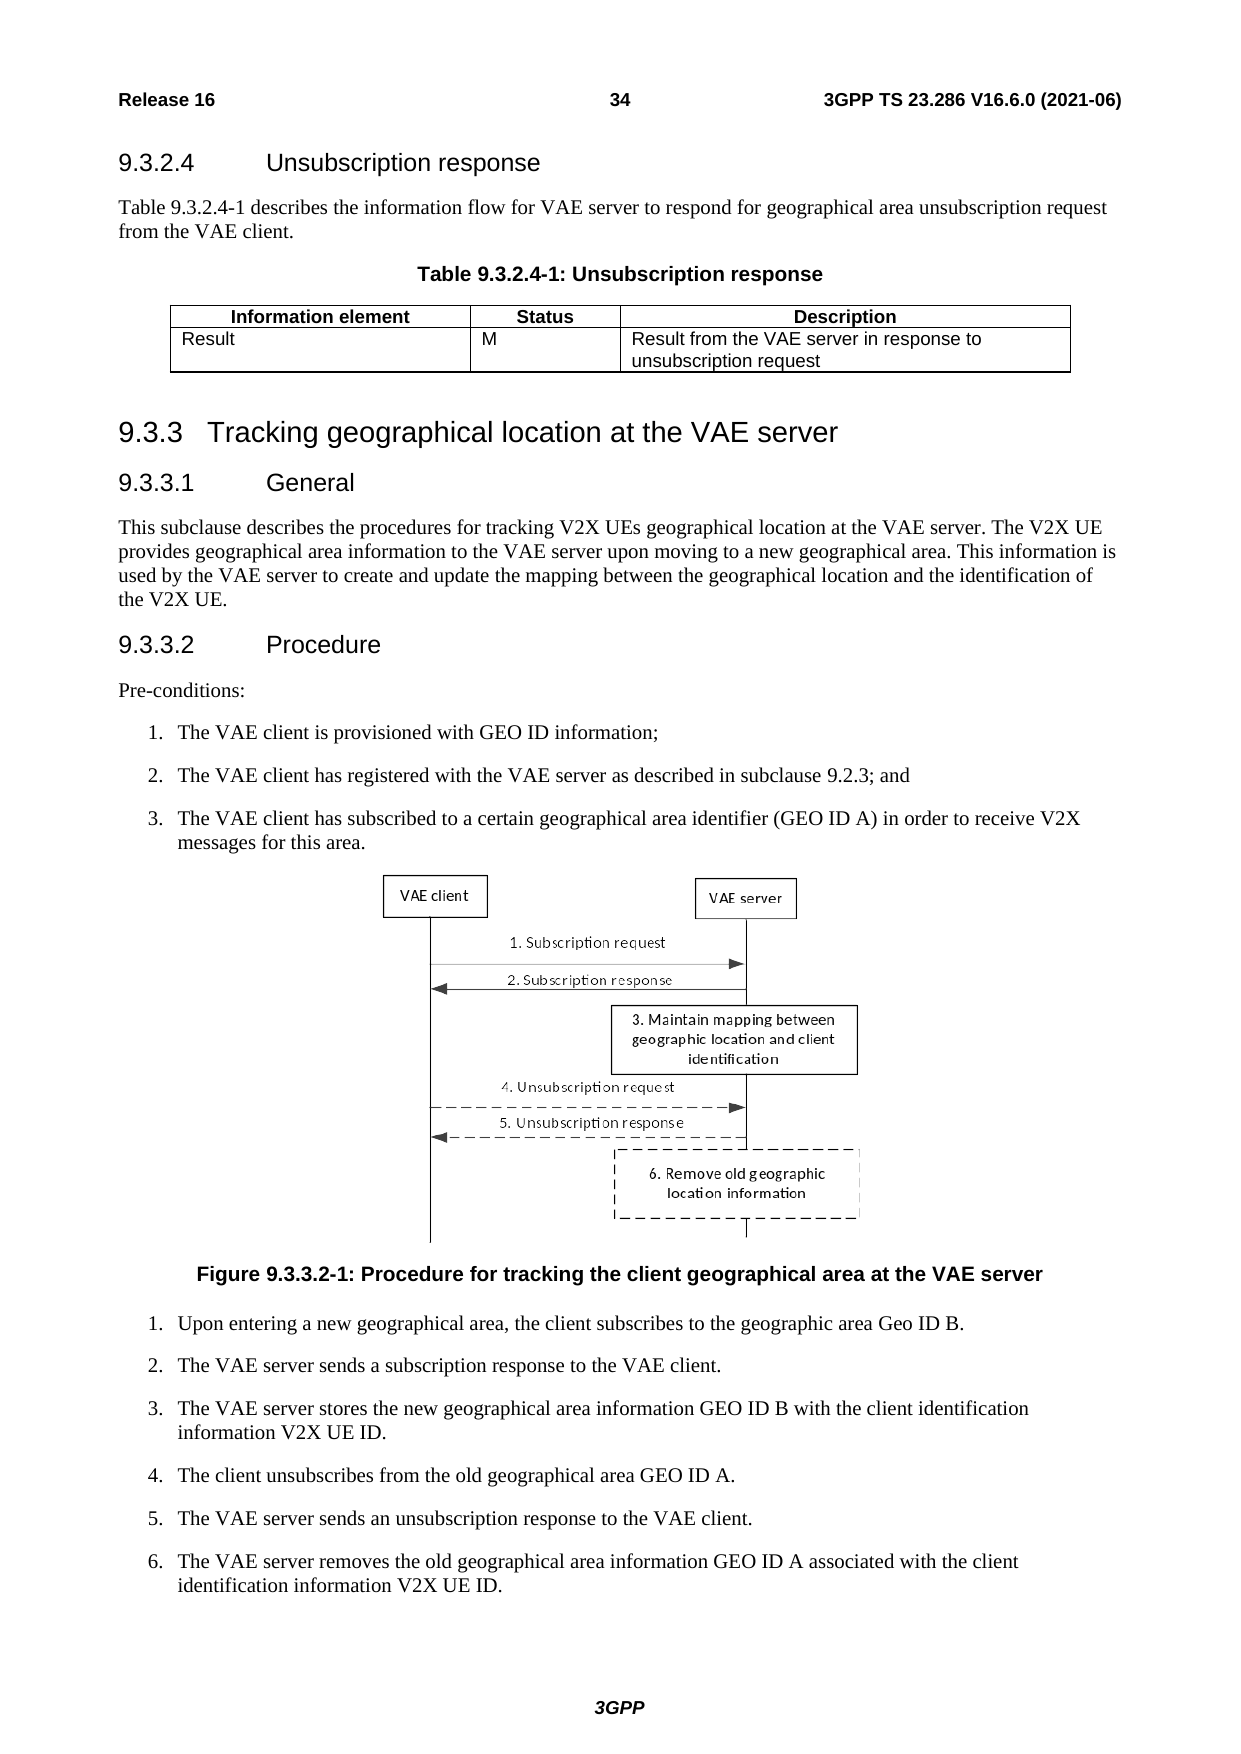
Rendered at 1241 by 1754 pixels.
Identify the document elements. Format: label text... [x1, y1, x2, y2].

text 2. The VAE server sends a subscription response to the VAE client. [148, 1353, 1122, 1377]
table_header Information element [171, 306, 470, 327]
text Table 9.3.2.4-1: Unsubscription response [118, 262, 1122, 286]
text 1. Upon entering a new geographical area, the client subscribes to the geographic area Geo ID B. [148, 1311, 1122, 1334]
text 3. The VAE client has subscribed to a certain geographical area identifier (GEO ID A) in order to receive V2X messages for this area. [148, 806, 1122, 854]
table_cell Result [171, 328, 470, 371]
text This subclause describes the procedures for tracking V2X UEs geographical location at the VAE server. The V2X UE provides geographical area information to the VAE server upon moving to a new geographical area. This information is used by the VAE server to create and update the mapping between the geographical location and the identification of the V2X UE. [118, 515, 1122, 611]
text 4. The client unsubscribes from the old geographical area GEO ID A. [148, 1463, 1122, 1487]
table_header Status [471, 306, 620, 327]
text Figure 9.3.3.2-1: Procedure for tracking the client geographical area at the VAE server [118, 1262, 1122, 1286]
table_header Description [621, 306, 1070, 327]
subtitle 9.3.3.2 Procedure [118, 630, 1122, 659]
text 1. The VAE client is provisioned with GEO ID information; [148, 720, 1122, 744]
table_cell Result from the VAE server in response to unsubscription request [621, 328, 1070, 371]
text Table 9.3.2.4-1 describes the information flow for VAE server to respond for geographical area unsubscription request from the VAE client. [118, 195, 1122, 243]
text 3. The VAE server stores the new geographical area information GEO ID B with the client identification information V2X UE ID. [148, 1396, 1122, 1444]
text Pre-conditions: [118, 677, 1122, 702]
subtitle 9.3.2.4 Unsubscription response [118, 147, 1122, 176]
text 5. The VAE server sends an unsubscription response to the VAE client. [148, 1506, 1122, 1530]
text 6. The VAE server removes the old geographical area information GEO ID A associated with the client identification information V2X UE ID. [148, 1549, 1122, 1597]
table_cell M [471, 328, 620, 371]
subtitle 9.3.3 Tracking geographical location at the VAE server [118, 415, 1122, 449]
subtitle 9.3.3.1 General [118, 467, 1122, 496]
text 2. The VAE client has registered with the VAE server as described in subclause 9.2.3; and [148, 763, 1122, 787]
